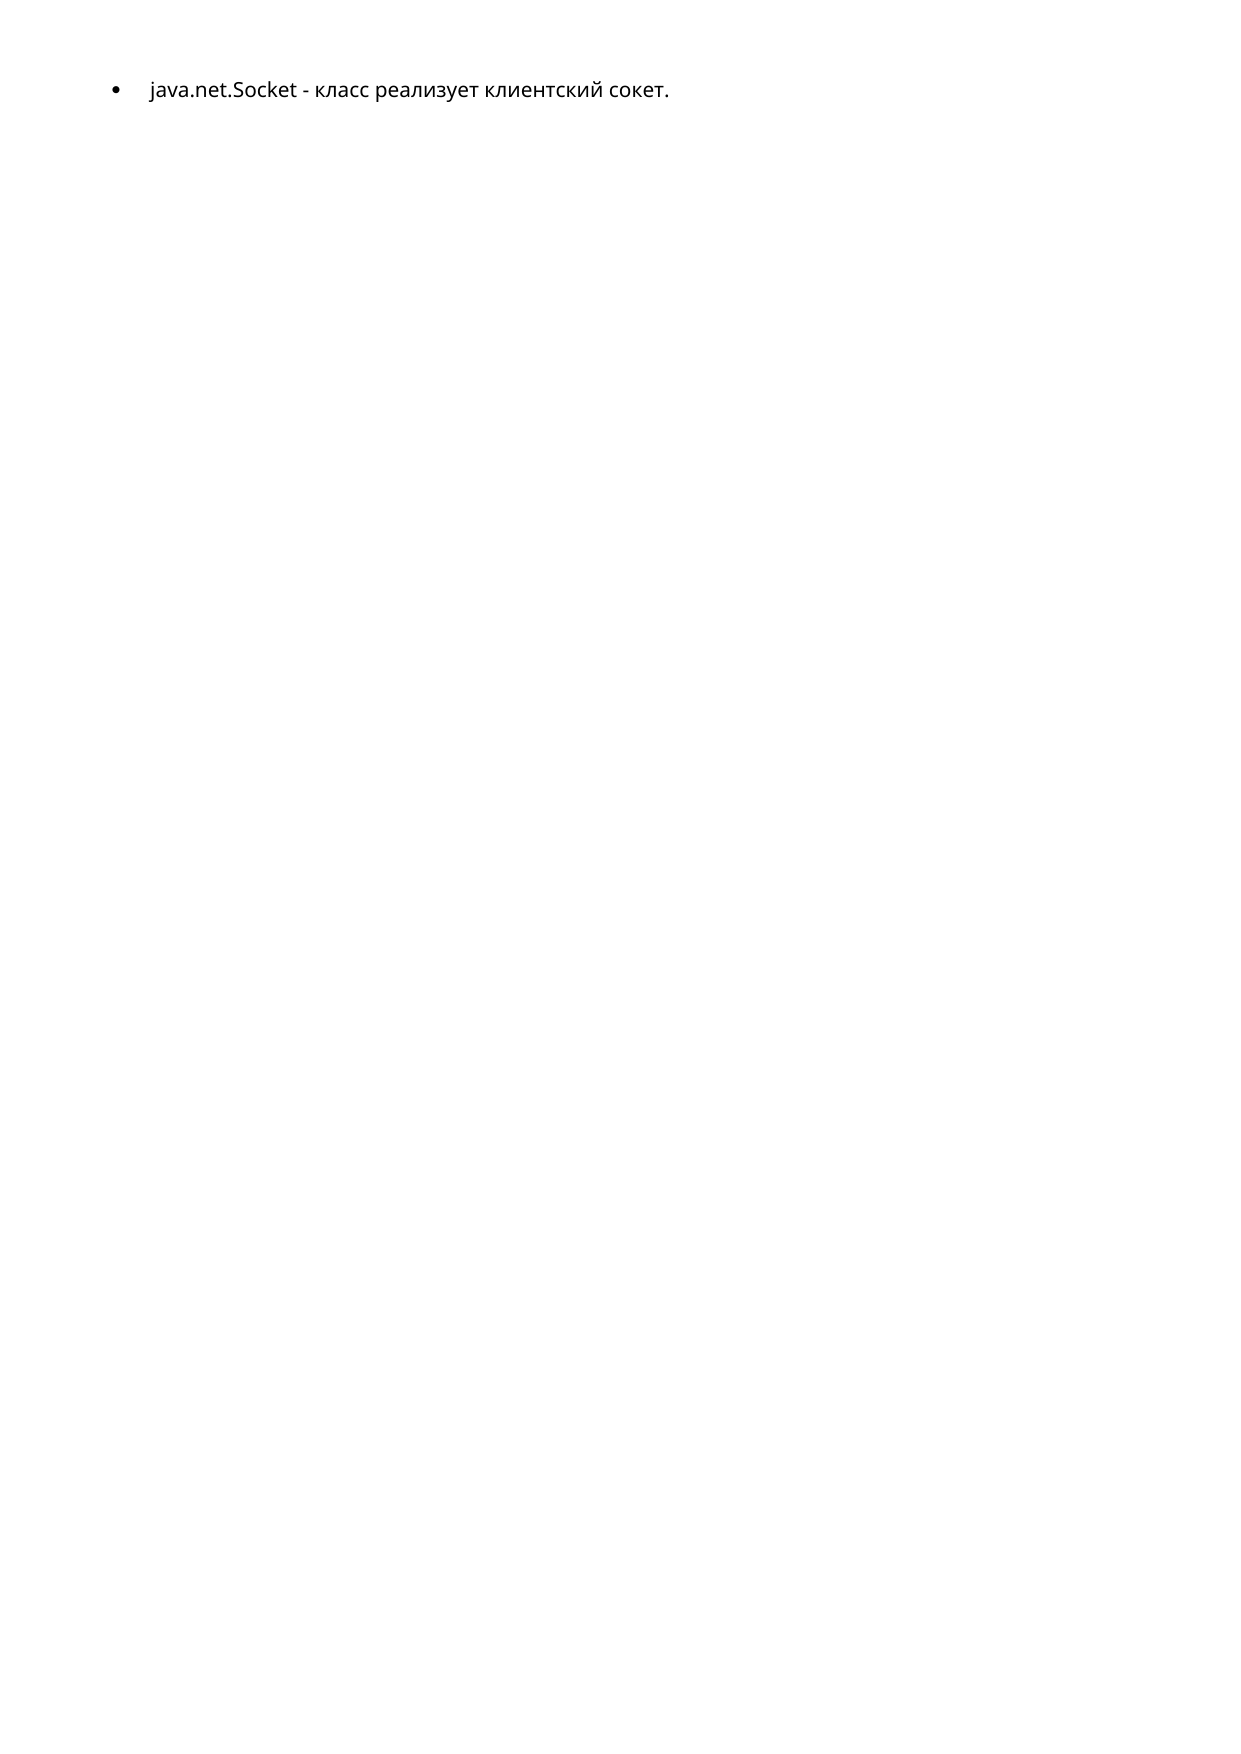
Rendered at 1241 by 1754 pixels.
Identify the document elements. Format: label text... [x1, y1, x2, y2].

list java.net.Socket - класс реализует клиентский сокет. [112, 75, 1165, 103]
